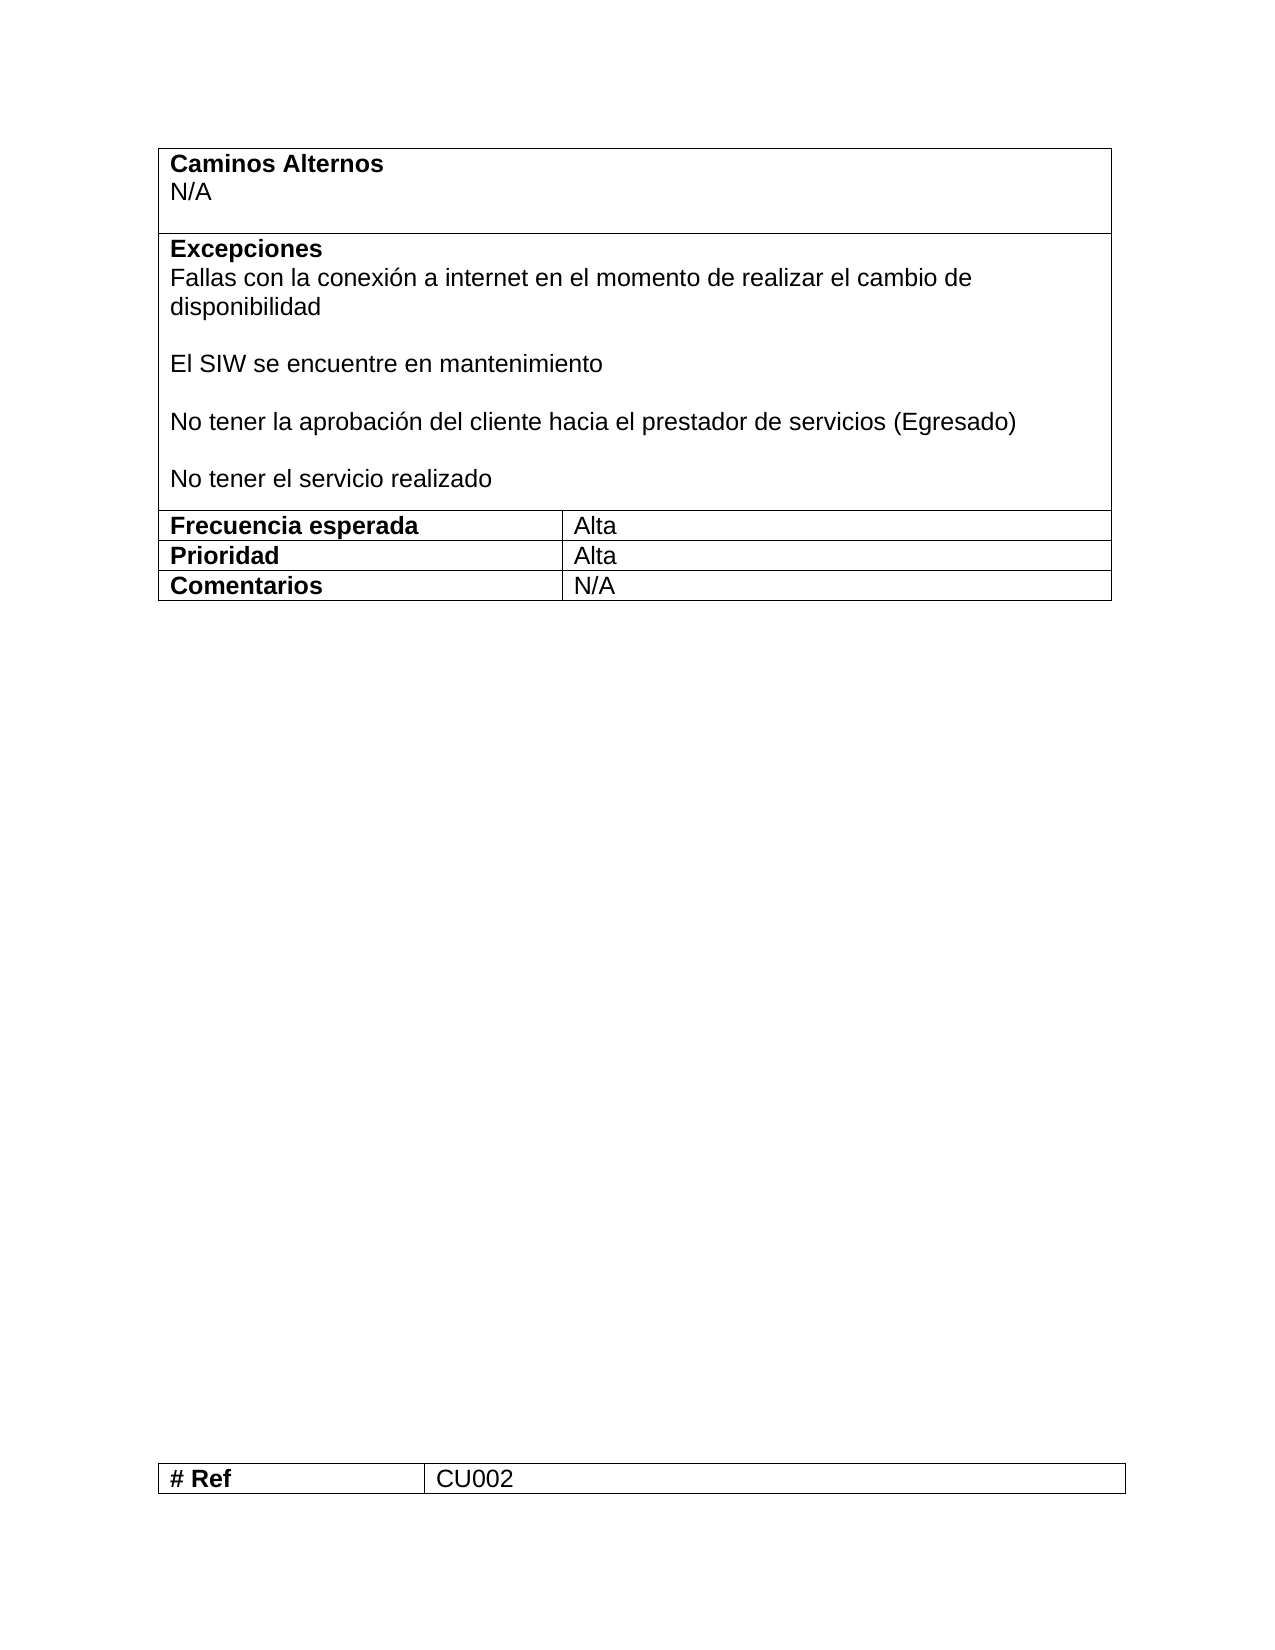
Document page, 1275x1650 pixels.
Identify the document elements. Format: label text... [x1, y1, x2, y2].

table_cell N/A [563, 571, 1111, 599]
table_cell Comentarios [159, 571, 562, 599]
table_header CU002 [425, 1464, 1125, 1493]
table_cell Prioridad [159, 541, 562, 570]
table_cell Caminos Alternos N/A [159, 149, 1111, 233]
table_header # Ref [159, 1464, 424, 1493]
table_cell Alta [563, 541, 1111, 570]
table_cell Alta [563, 511, 1111, 540]
table_cell Frecuencia esperada [159, 511, 562, 540]
table_cell Excepciones Fallas con la conexión a internet en el momento de realizar el cambio de disponibilidad El SIW se encuentre en mantenimiento No tener la aprobación del cliente hacia el prestador de servicios (Egresado) No tener el servicio realizado [159, 234, 1111, 510]
